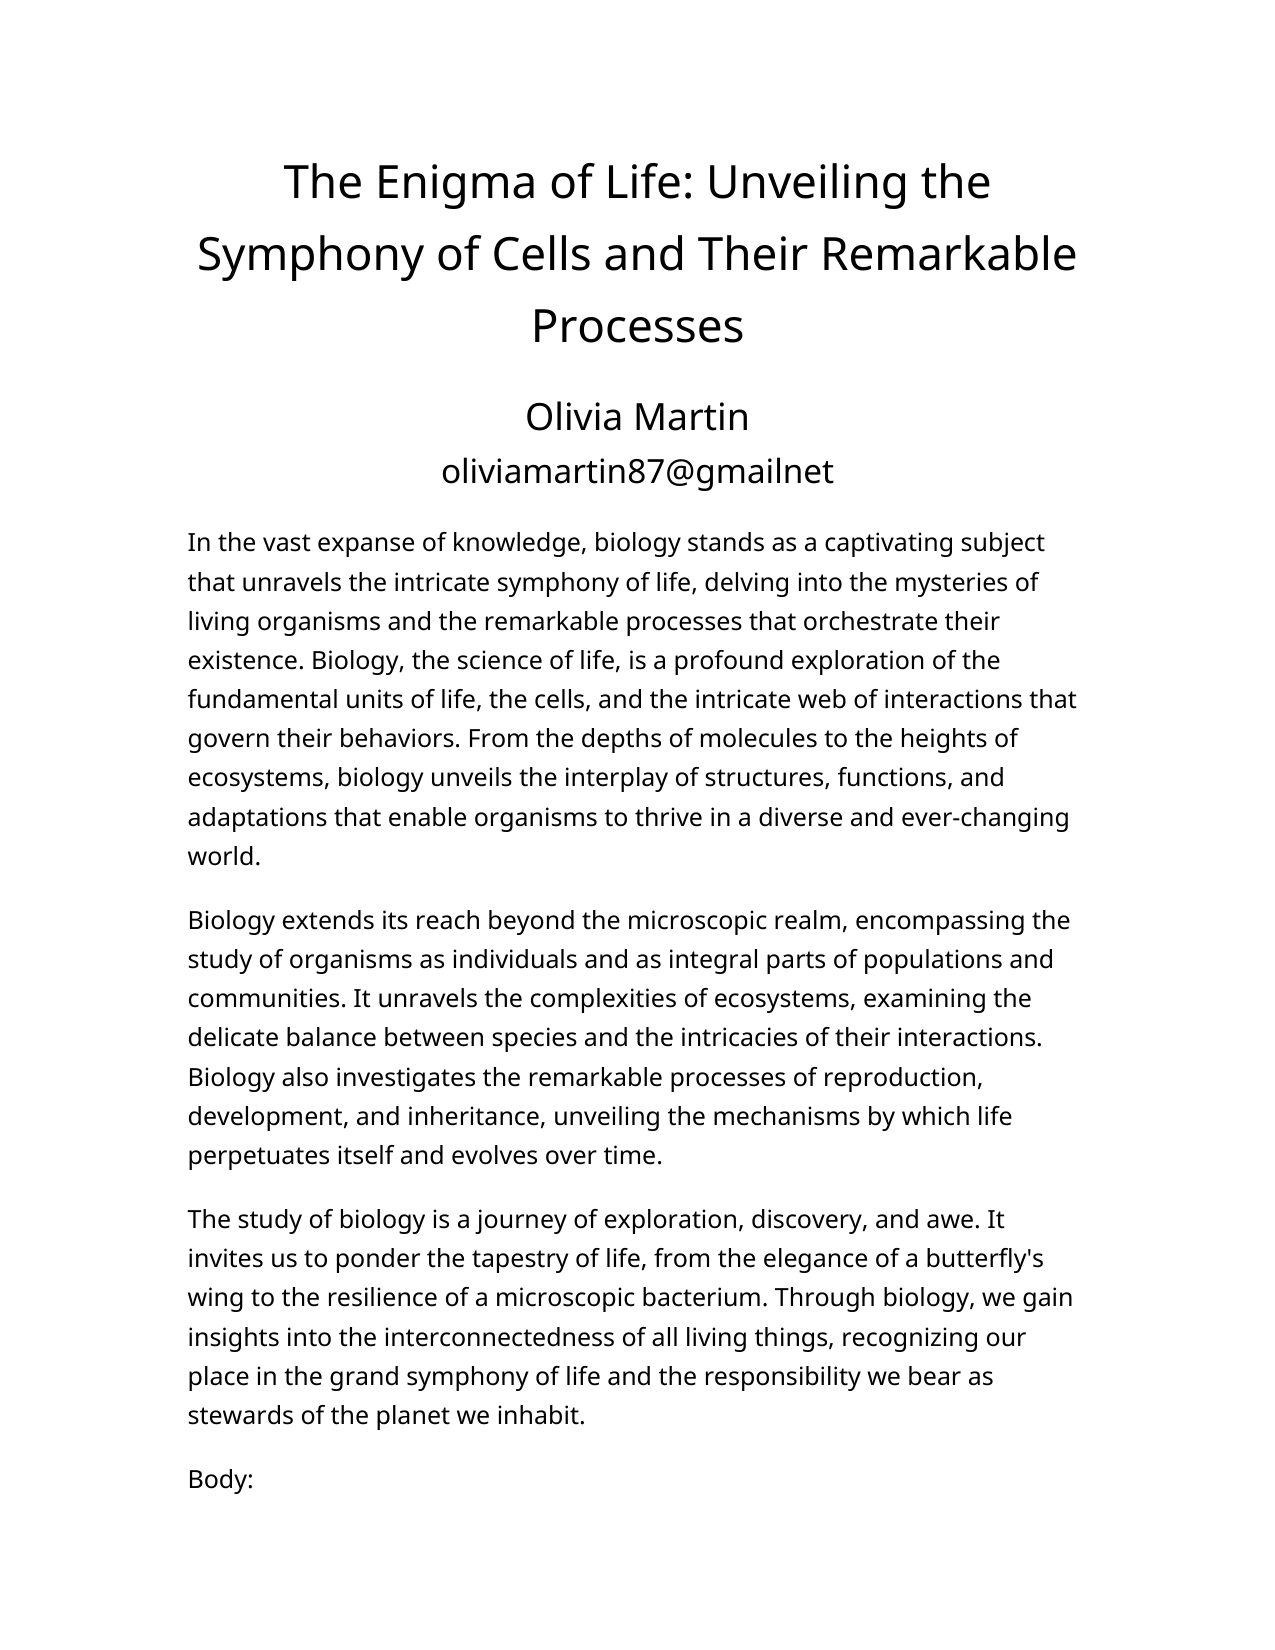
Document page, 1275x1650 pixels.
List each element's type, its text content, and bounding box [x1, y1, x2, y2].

text Biology extends its reach beyond the microscopic realm, encompassing the study of organisms as individuals and as integral parts of populations and communities. It unravels the complexities of ecosystems, examining the delicate balance between species and the intricacies of their interactions. Biology also investigates the remarkable processes of reproduction, development, and inheritance, unveiling the mechanisms by which life perpetuates itself and evolves over time. [187, 902, 1087, 1172]
text Olivia Martin oliviamartin87@gmailnet [187, 390, 1087, 493]
text Body: [187, 1462, 1087, 1496]
text In the vast expanse of knowledge, biology stands as a captivating subject that unravels the intricate symphony of life, delving into the mysteries of living organisms and the remarkable processes that orchestrate their existence. Biology, the science of life, is a profound exploration of the fundamental units of life, the cells, and the intricate web of interactions that govern their behaviors. From the depths of molecules to the heights of ecosystems, biology unveils the interplay of structures, functions, and adaptations that enable organisms to thrive in a diverse and ever-changing world. [187, 525, 1087, 872]
text The study of biology is a journey of exploration, discovery, and awe. It invites us to ponder the tapestry of life, from the elegance of a butterfly's wing to the resilience of a microscopic bacterium. Through biology, we gain insights into the interconnectedness of all living things, recognizing our place in the grand symphony of life and the responsibility we bear as stewards of the planet we inhabit. [187, 1202, 1087, 1432]
text The Enigma of Life: Unveiling the Symphony of Cells and Their Remarkable Processes [187, 150, 1087, 356]
